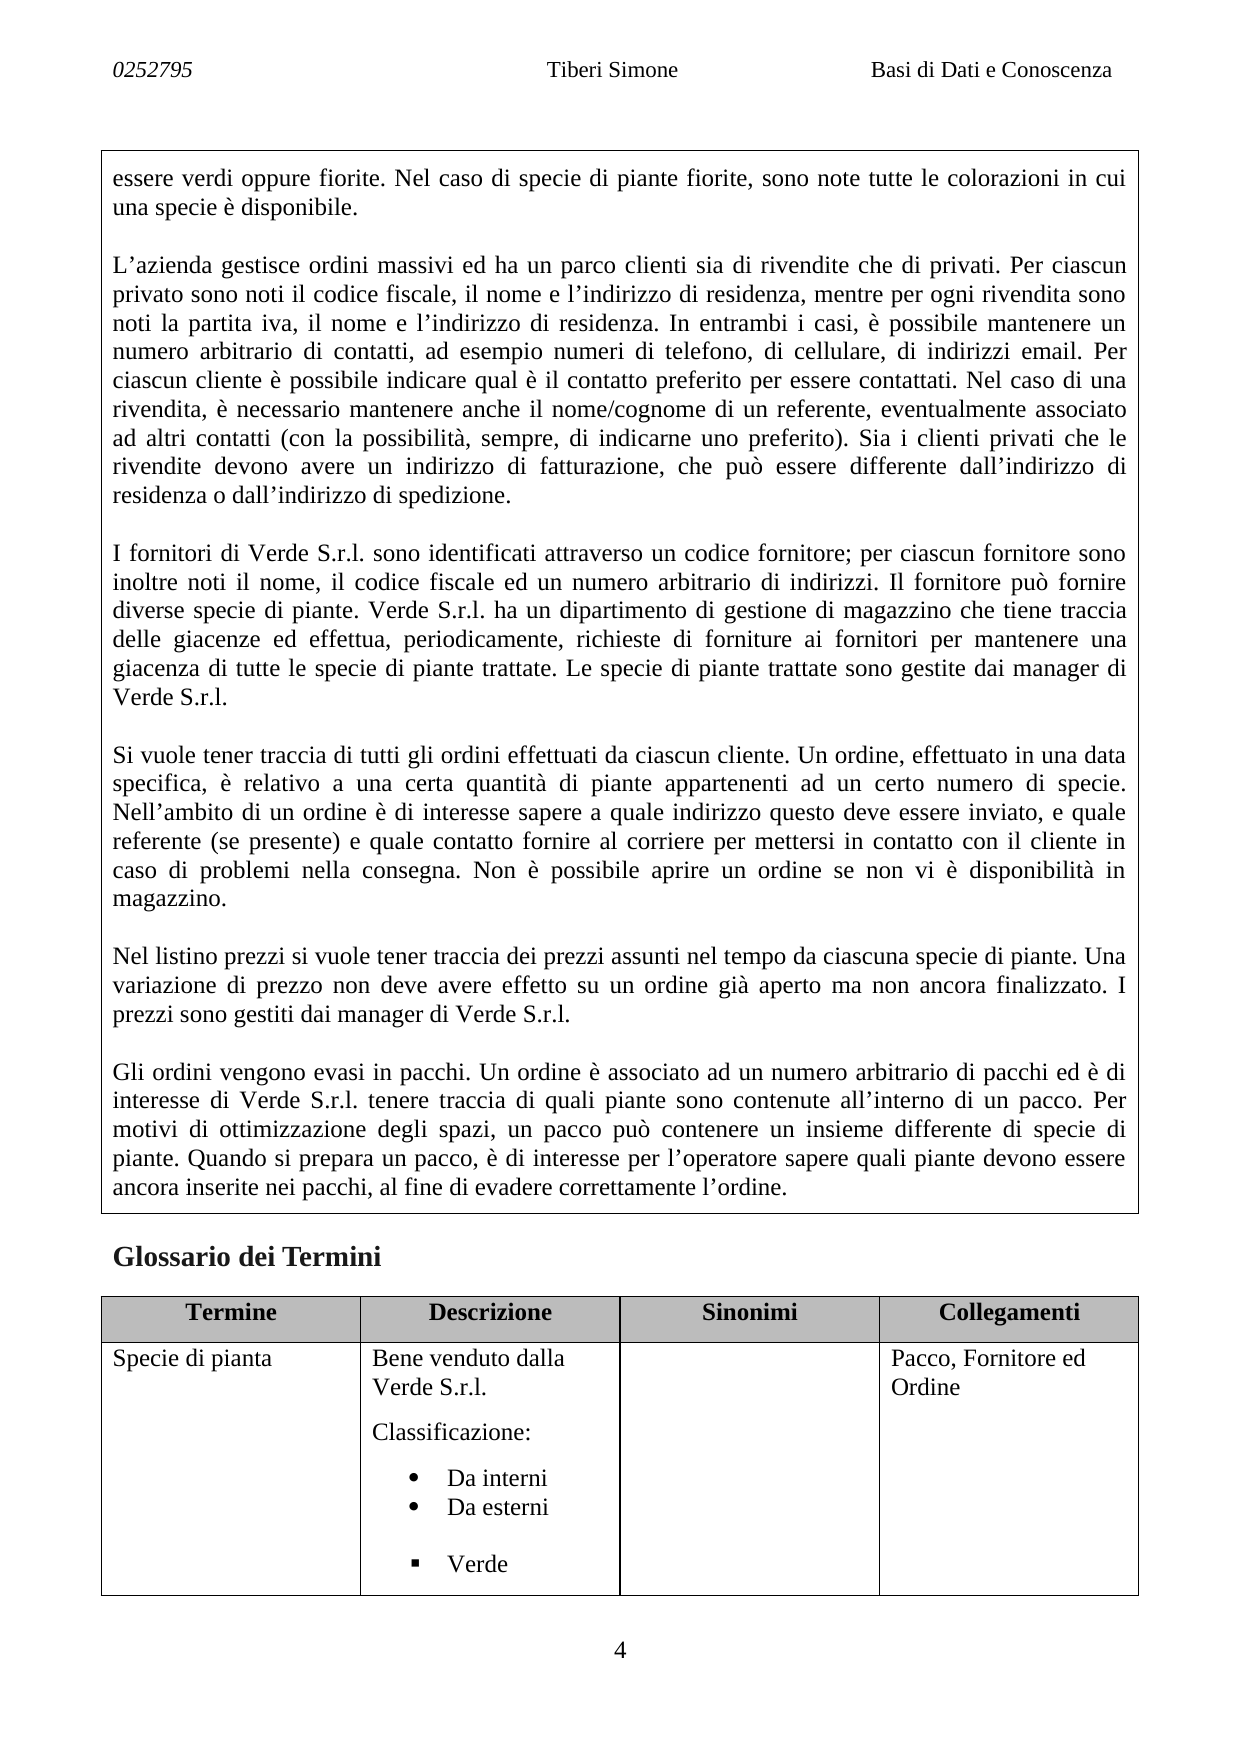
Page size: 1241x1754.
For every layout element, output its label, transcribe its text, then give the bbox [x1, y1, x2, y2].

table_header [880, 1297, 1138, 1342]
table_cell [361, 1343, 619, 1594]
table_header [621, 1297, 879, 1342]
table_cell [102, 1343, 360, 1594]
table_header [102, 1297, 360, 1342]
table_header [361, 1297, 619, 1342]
subtitle Glossario dei Termini [112, 1239, 1128, 1273]
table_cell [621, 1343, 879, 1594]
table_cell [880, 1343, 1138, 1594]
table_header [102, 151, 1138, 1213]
